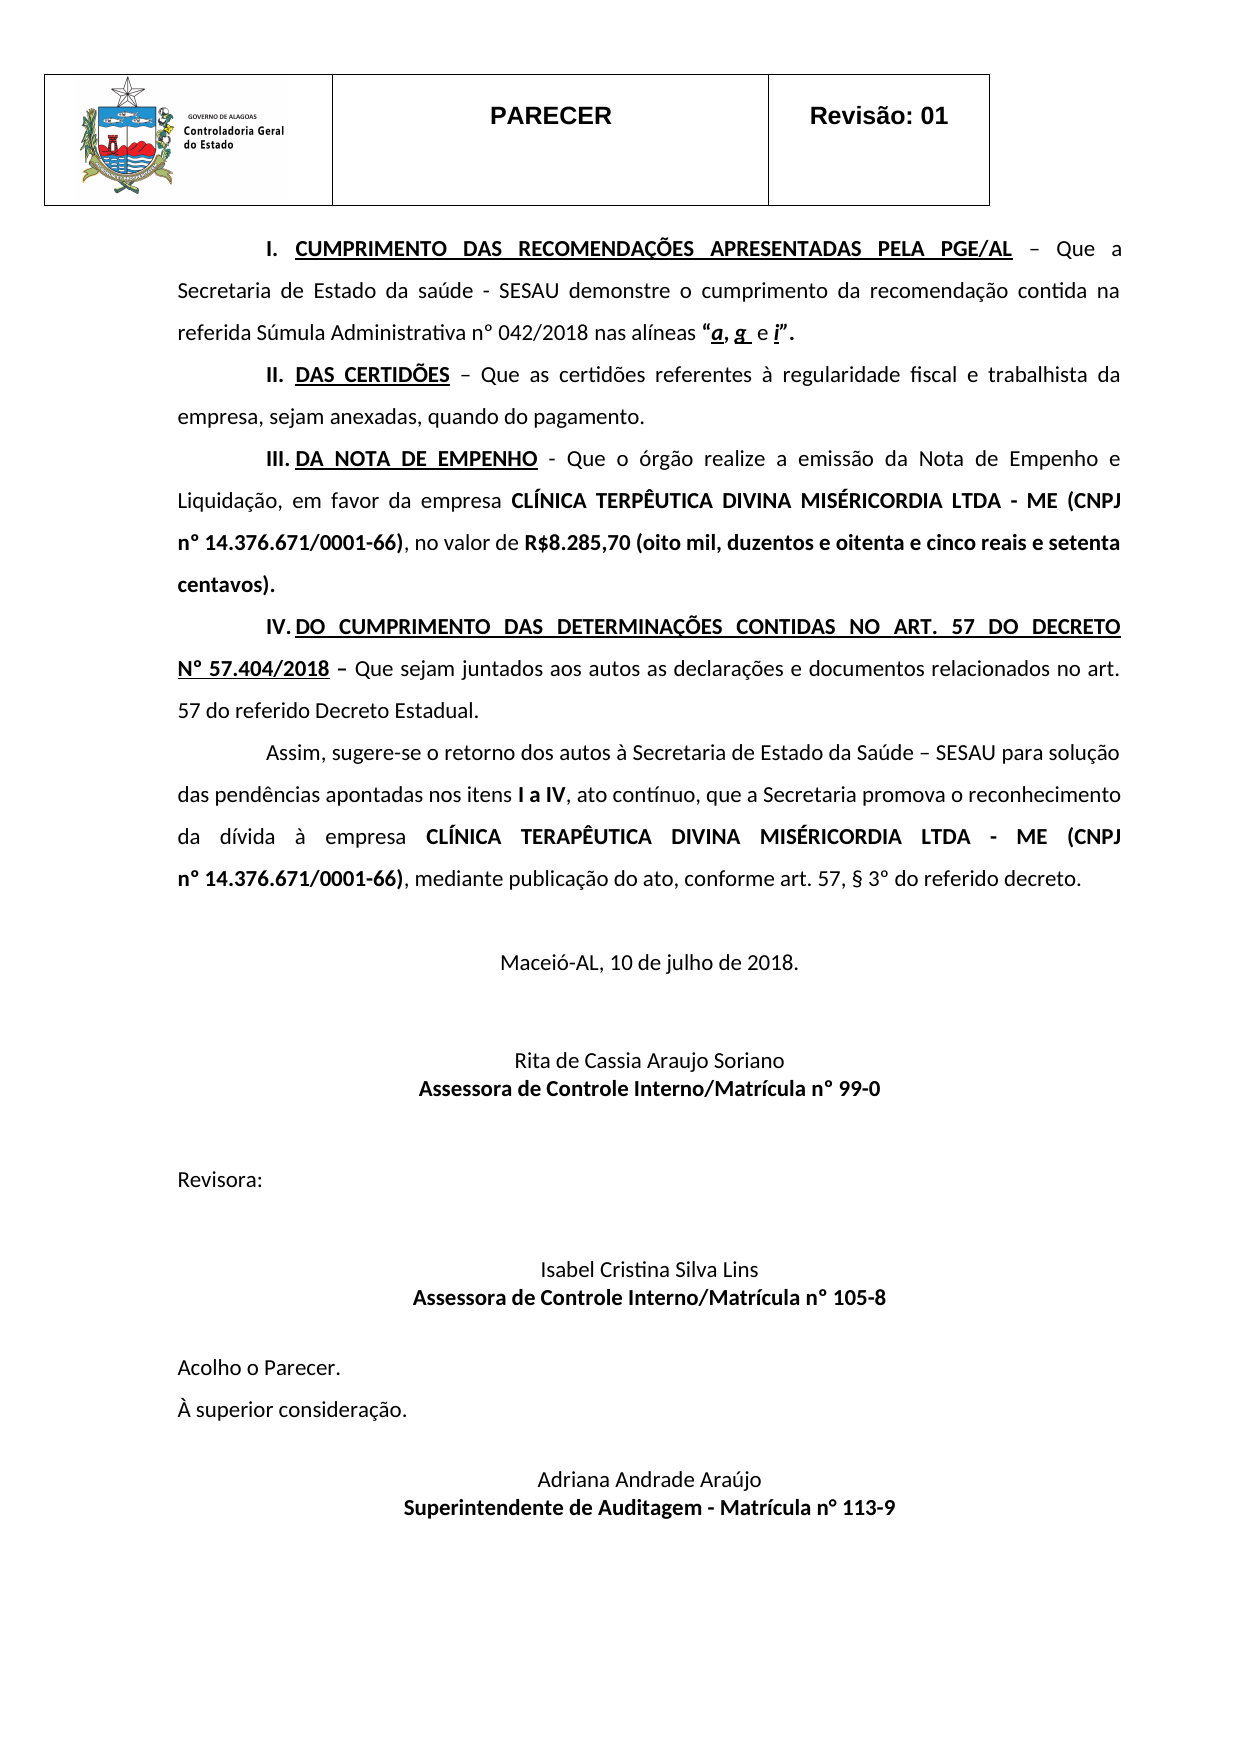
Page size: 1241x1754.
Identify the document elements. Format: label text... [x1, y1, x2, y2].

text Assessora de Controle Interno/Matrícula nº 105-8 [177, 1283, 1122, 1312]
text Adriana Andrade Araújo [177, 1466, 1122, 1493]
list Assim, sugere-se o retorno dos autos à Secretaria de Estado da Saúde – SESAU para solução das pendências apontadas nos itens I a IV, ato contínuo, que a Secretaria promova o reconhecimento da dívida à empresa CLÍNICA TERAPÊUTICA DIVINA MISÉRICORDIA LTDA - ME (CNPJ nº 14.376.671/0001-66), mediante publicação do ato, conforme art. 57, § 3º do referido decreto. [177, 738, 1122, 892]
text Acolho o Parecer. [177, 1353, 1122, 1382]
list DAS CERTIDÕES – Que as certidões referentes à regularidade fiscal e trabalhista da empresa, sejam anexadas, quando do pagamento. [177, 360, 1122, 430]
text À superior consideração. [177, 1396, 1122, 1423]
text Rita de Cassia Araujo Soriano [177, 1046, 1122, 1074]
text Revisora: [177, 1165, 1122, 1193]
text Maceió-AL, 10 de julho de 2018. [177, 948, 1122, 976]
list DO CUMPRIMENTO DAS DETERMINAÇÕES CONTIDAS NO ART. 57 DO DECRETO Nº 57.404/2018 – Que sejam juntados aos autos as declarações e documentos relacionados no art. 57 do referido Decreto Estadual. [177, 612, 1122, 724]
text Assessora de Controle Interno/Matrícula nº 99-0 [177, 1074, 1122, 1102]
text Superintendente de Auditagem - Matrícula n° 113-9 [177, 1493, 1122, 1522]
text Isabel Cristina Silva Lins [177, 1256, 1122, 1283]
picture [73, 75, 290, 199]
list CUMPRIMENTO DAS RECOMENDAÇÕES APRESENTADAS PELA PGE/AL – Que a Secretaria de Estado da saúde - SESAU demonstre o cumprimento da recomendação contida na referida Súmula Administrativa nº 042/2018 nas alíneas “a, g e i”. [177, 234, 1122, 346]
list DA NOTA DE EMPENHO - Que o órgão realize a emissão da Nota de Empenho e Liquidação, em favor da empresa CLÍNICA TERPÊUTICA DIVINA MISÉRICORDIA LTDA - ME (CNPJ nº 14.376.671/0001-66), no valor de R$8.285,70 (oito mil, duzentos e oitenta e cinco reais e setenta centavos). [177, 444, 1122, 598]
